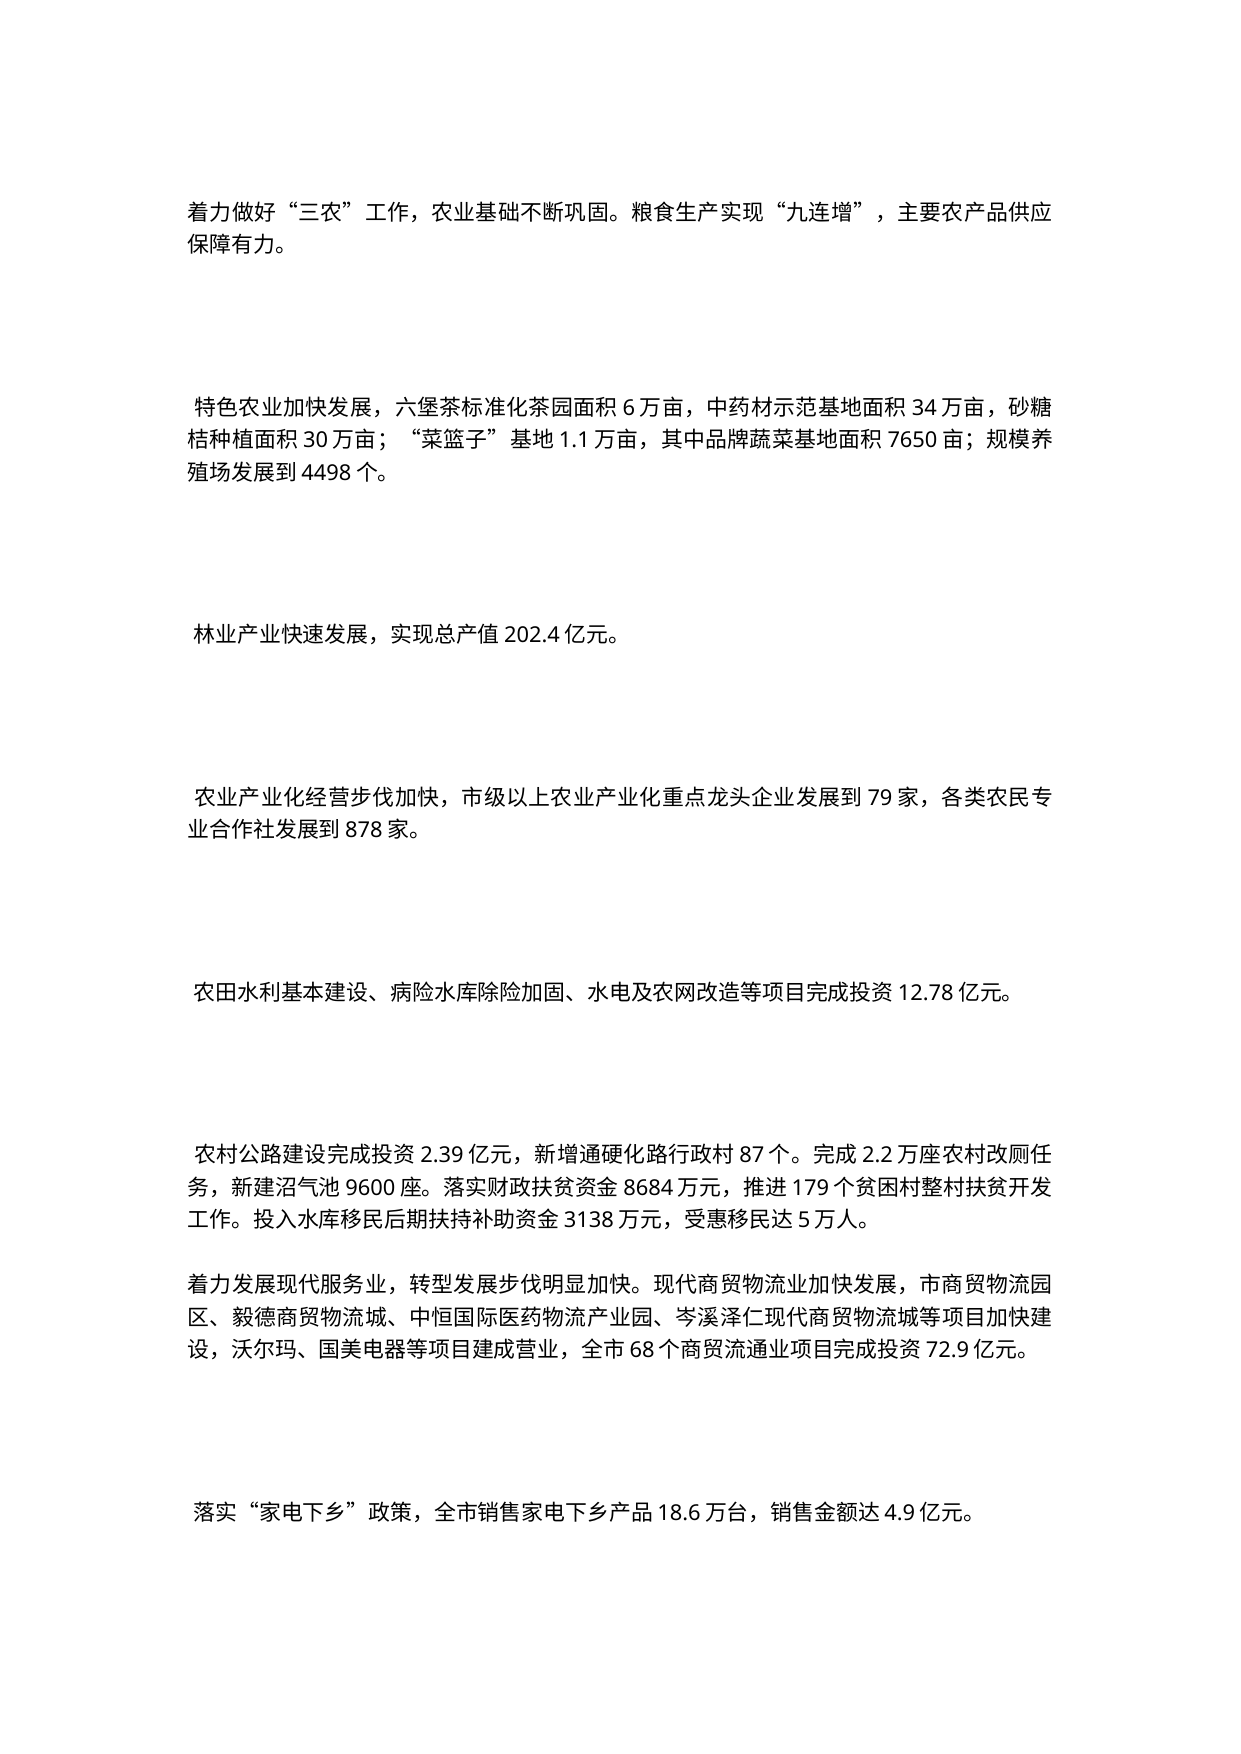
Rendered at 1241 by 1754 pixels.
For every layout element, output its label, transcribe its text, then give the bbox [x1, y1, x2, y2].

text 农村公路建设完成投资2.39亿元，新增通硬化路行政村87个。完成2.2万座农村改厕任务，新建沼气池9600座。落实财政扶贫资金8684万元，推进179个贫困村整村扶贫开发工作。投入水库移民后期扶持补助资金3138万元，受惠移民达5万人。 [187, 1137, 1053, 1234]
text 特色农业加快发展，六堡茶标准化茶园面积6万亩，中药材示范基地面积34万亩，砂糖桔种植面积30万亩；“菜篮子”基地1.1万亩，其中品牌蔬菜基地面积7650亩；规模养殖场发展到4498个。 [187, 389, 1053, 487]
text 着力做好“三农”工作，农业基础不断巩固。粮食生产实现“九连增”，主要农产品供应保障有力。 [187, 194, 1053, 259]
text 落实“家电下乡”政策，全市销售家电下乡产品18.6万台，销售金额达4.9亿元。 [187, 1494, 1053, 1527]
text 林业产业快速发展，实现总产值202.4亿元。 [187, 617, 1053, 649]
text 着力发展现代服务业，转型发展步伐明显加快。现代商贸物流业加快发展，市商贸物流园区、毅德商贸物流城、中恒国际医药物流产业园、岑溪泽仁现代商贸物流城等项目加快建设，沃尔玛、国美电器等项目建成营业，全市68个商贸流通业项目完成投资72.9亿元。 [187, 1267, 1053, 1364]
text 农田水利基本建设、病险水库除险加固、水电及农网改造等项目完成投资12.78亿元。 [187, 974, 1053, 1007]
text 农业产业化经营步伐加快，市级以上农业产业化重点龙头企业发展到79家，各类农民专业合作社发展到878家。 [187, 779, 1053, 844]
